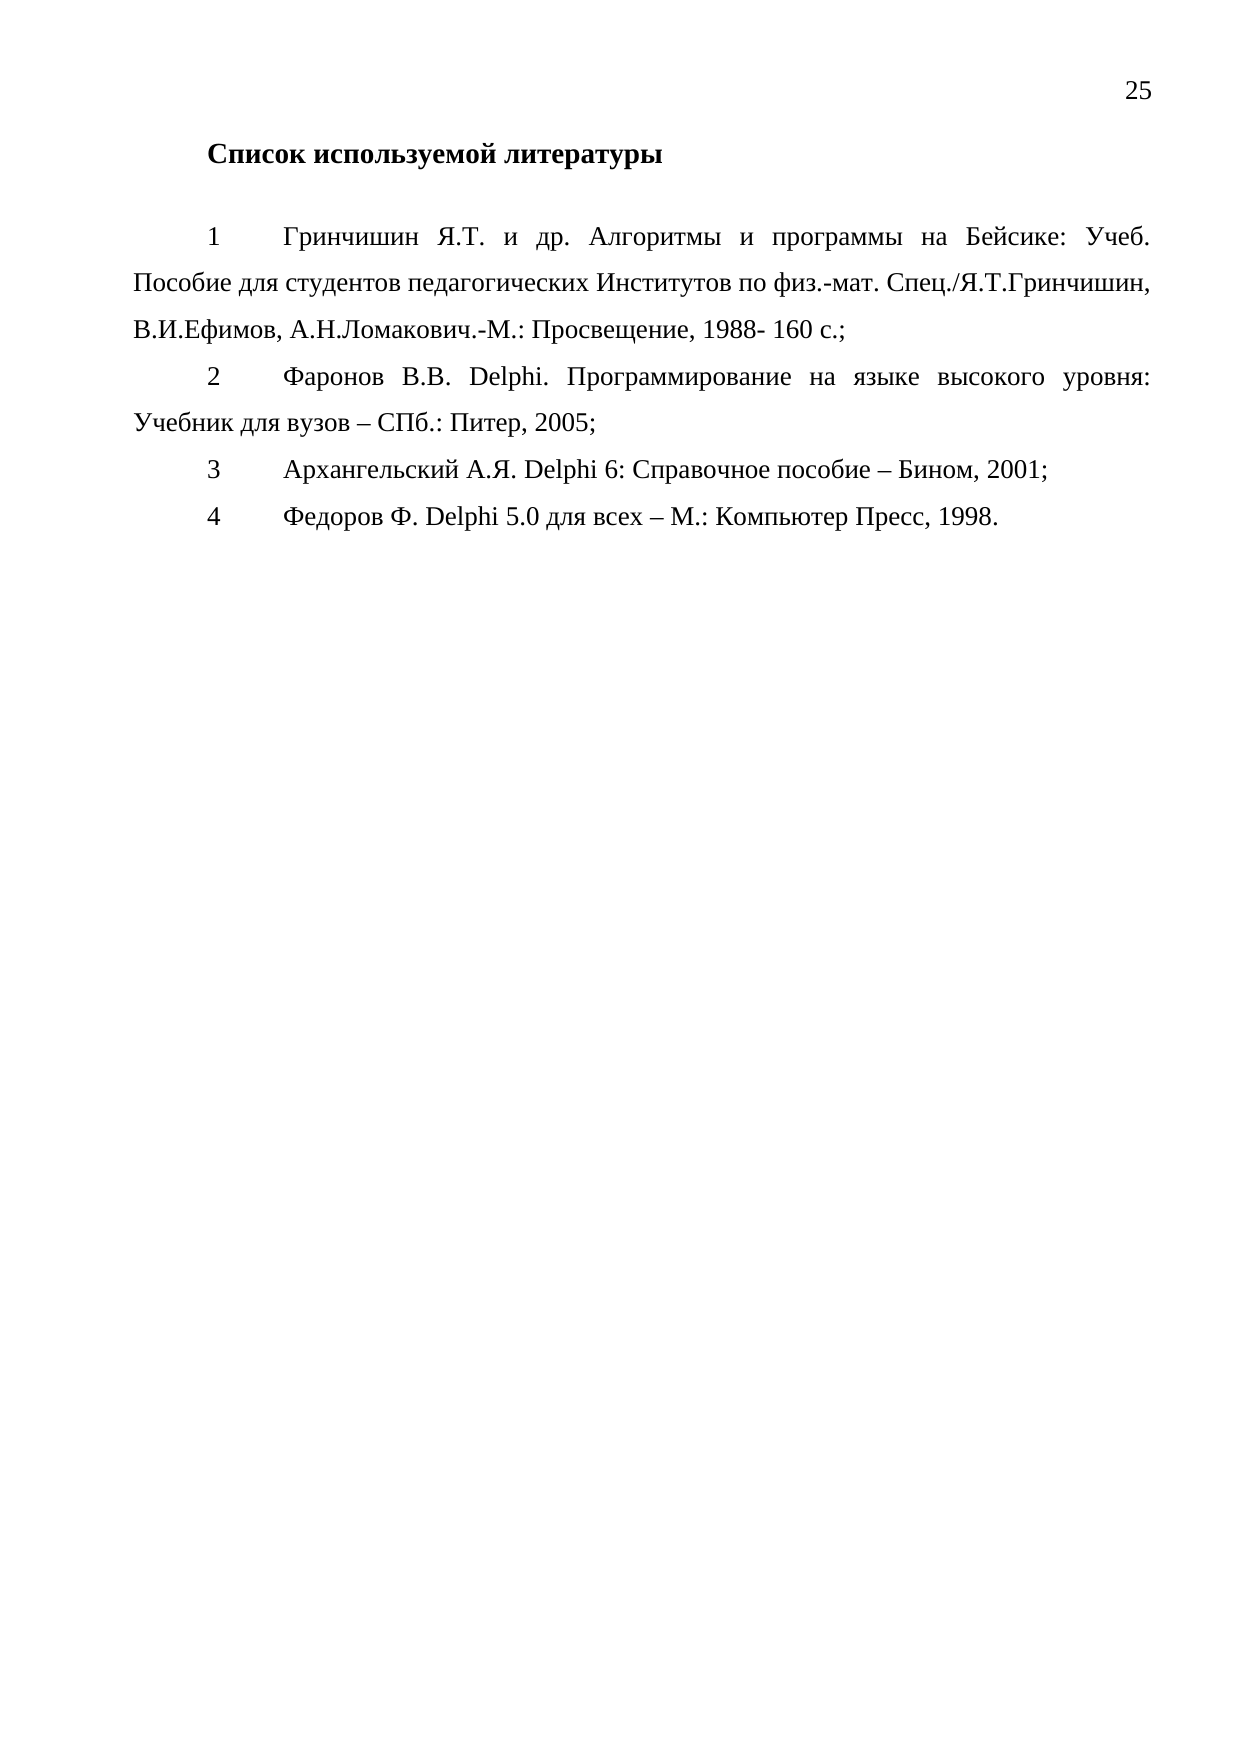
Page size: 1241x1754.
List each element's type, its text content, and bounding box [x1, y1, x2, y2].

list Гринчишин Я.Т. и др. Алгоритмы и программы на Бейсике: Учеб. Пособие для студентов педагогических Институтов по физ.-мат. Спец./Я.Т.Гринчишин, В.И.Ефимов, А.Н.Ломакович.-М.: Просвещение, 1988- 160 с.; [133, 220, 1152, 344]
list Архангельский А.Я. Delphi 6: Справочное пособие – Бином, 2001; [133, 453, 1152, 484]
list Фаронов В.В. Delphi. Программирование на языке высокого уровня: Учебник для вузов – СПб.: Питер, 2005; [133, 360, 1152, 437]
subtitle Список используемой литературы [133, 136, 1152, 169]
list Федоров Ф. Delphi 5.0 для всех – М.: Компьютер Пресс, 1998. [133, 500, 1152, 531]
